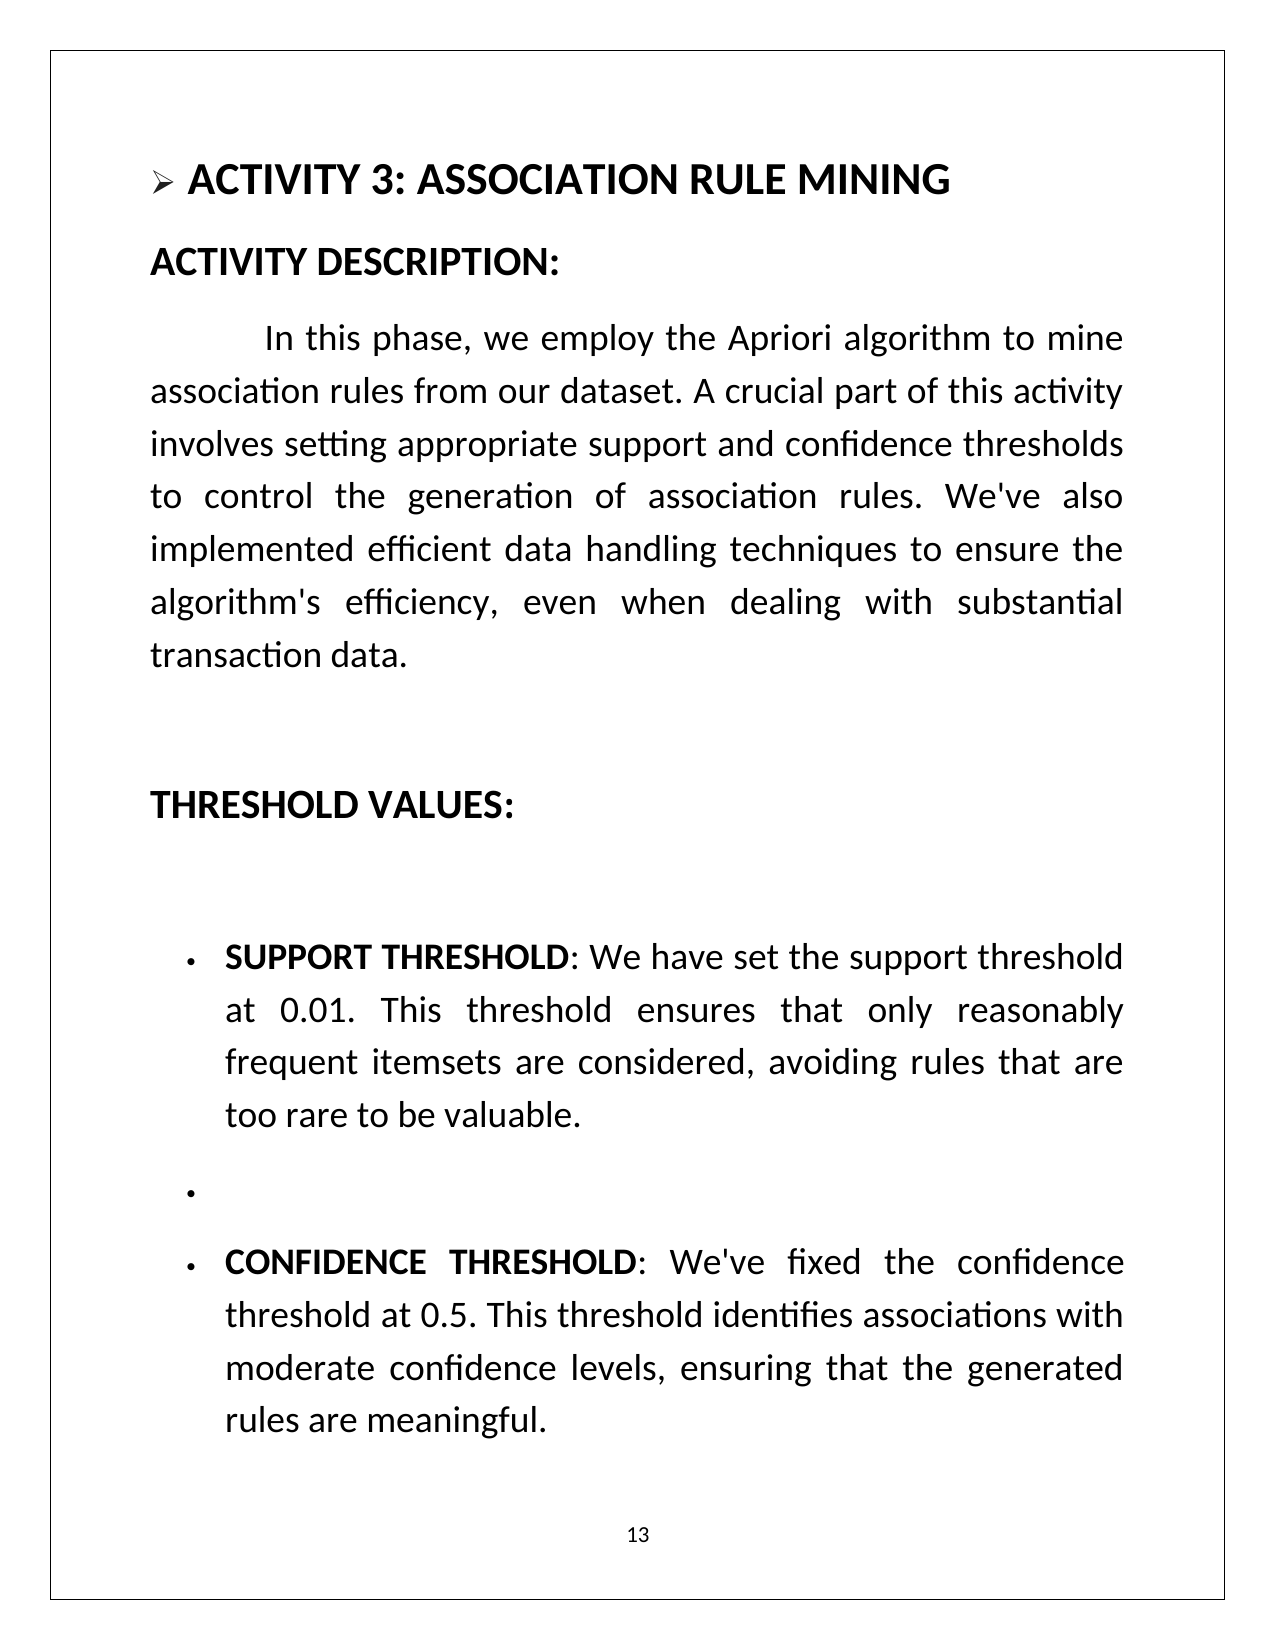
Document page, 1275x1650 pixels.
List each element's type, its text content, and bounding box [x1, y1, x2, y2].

list CONFIDENCE THRESHOLD: We've fixed the confidence threshold at 0.5. This threshold identifies associations with moderate confidence levels, ensuring that the generated rules are meaningful. [187, 1238, 1125, 1442]
text ACTIVITY DESCRIPTION: [150, 235, 1125, 286]
text THRESHOLD VALUES: [150, 778, 1125, 828]
list ACTIVITY 3: ASSOCIATION RULE MINING [150, 150, 1125, 206]
list SUPPORT THRESHOLD: We have set the support threshold at 0.01. This threshold ensures that only reasonably frequent itemsets are considered, avoiding rules that are too rare to be valuable. [187, 933, 1125, 1137]
text In this phase, we employ the Apriori algorithm to mine association rules from our dataset. A crucial part of this activity involves setting appropriate support and confidence thresholds to control the generation of association rules. We've also implemented efficient data handling techniques to ensure the algorithm's efficiency, even when dealing with substantial transaction data. [150, 314, 1125, 676]
